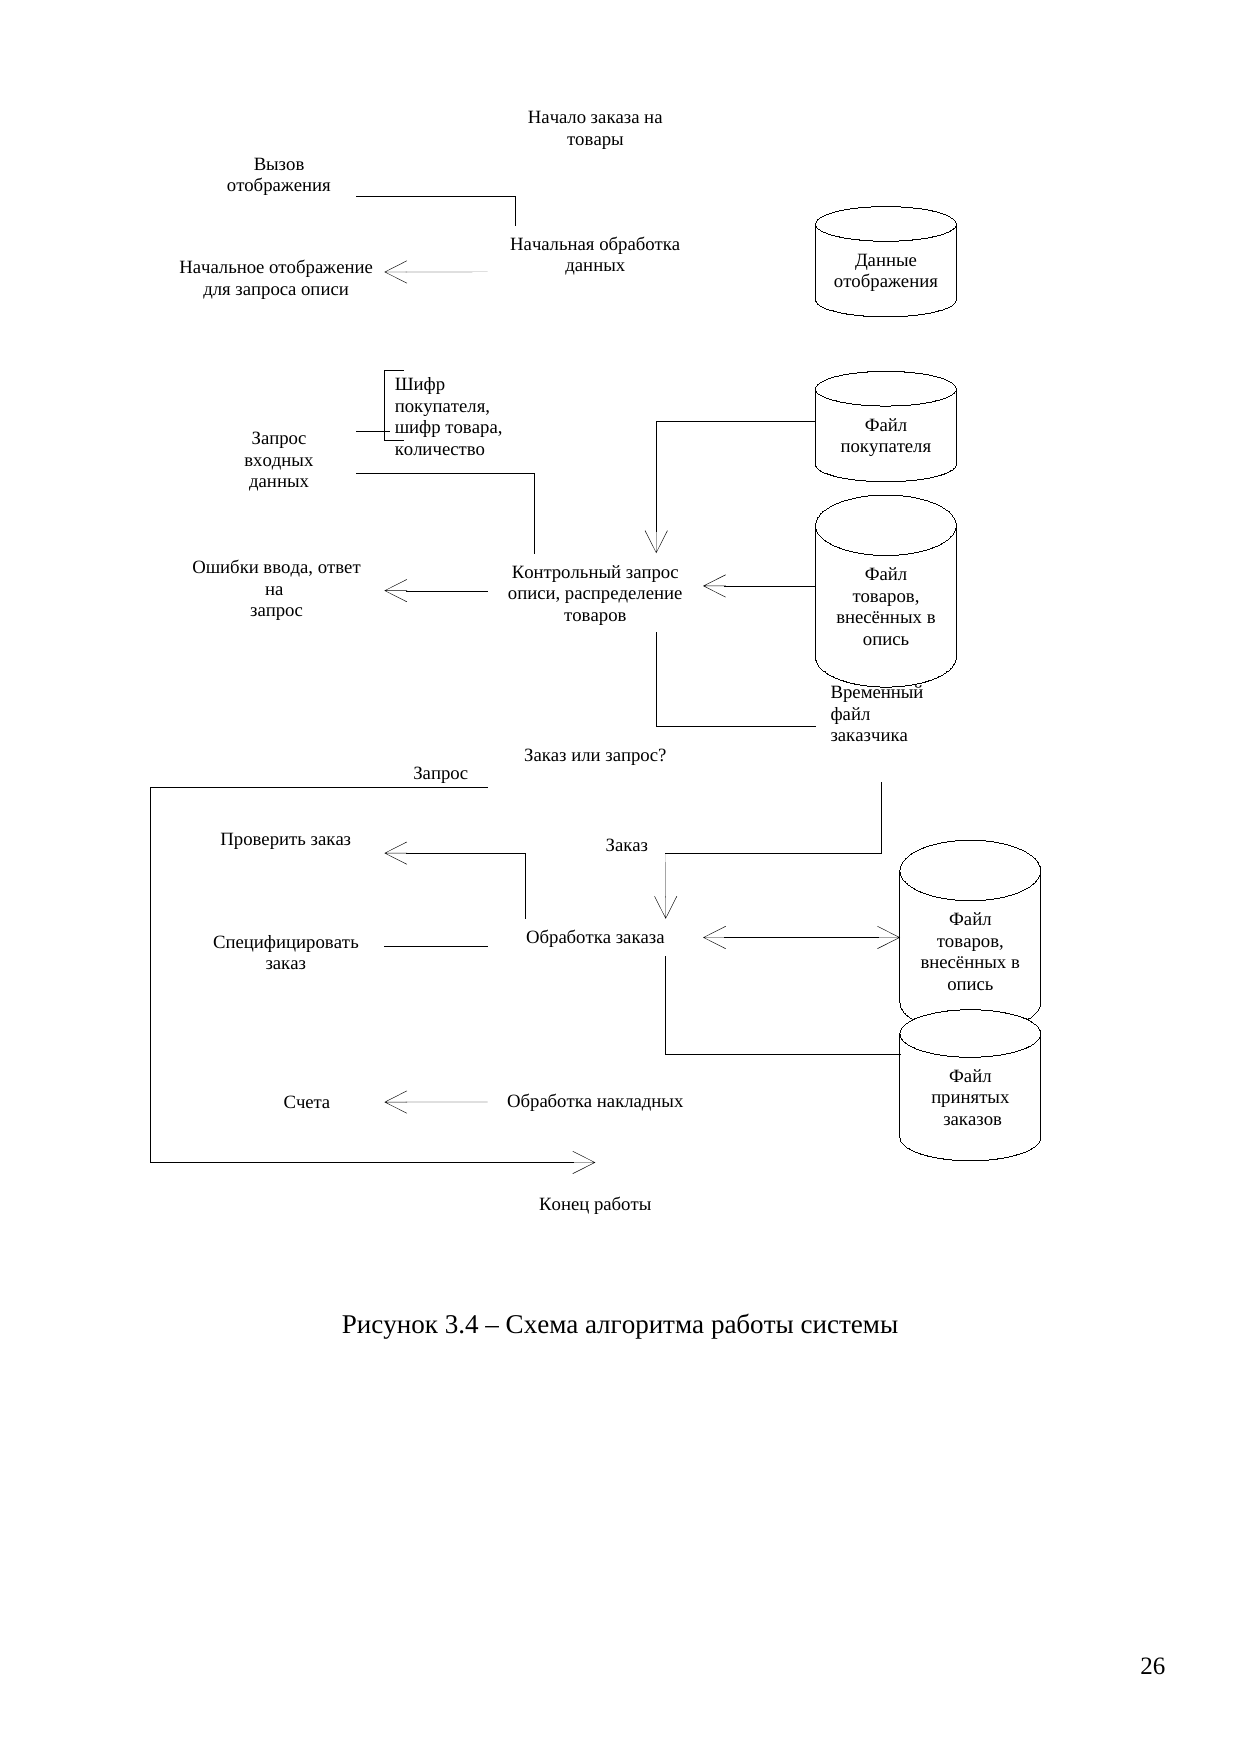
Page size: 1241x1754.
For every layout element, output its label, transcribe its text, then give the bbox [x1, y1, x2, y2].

text Рисунок 3.4 – Схема алгоритма работы системы [75, 1308, 1165, 1339]
